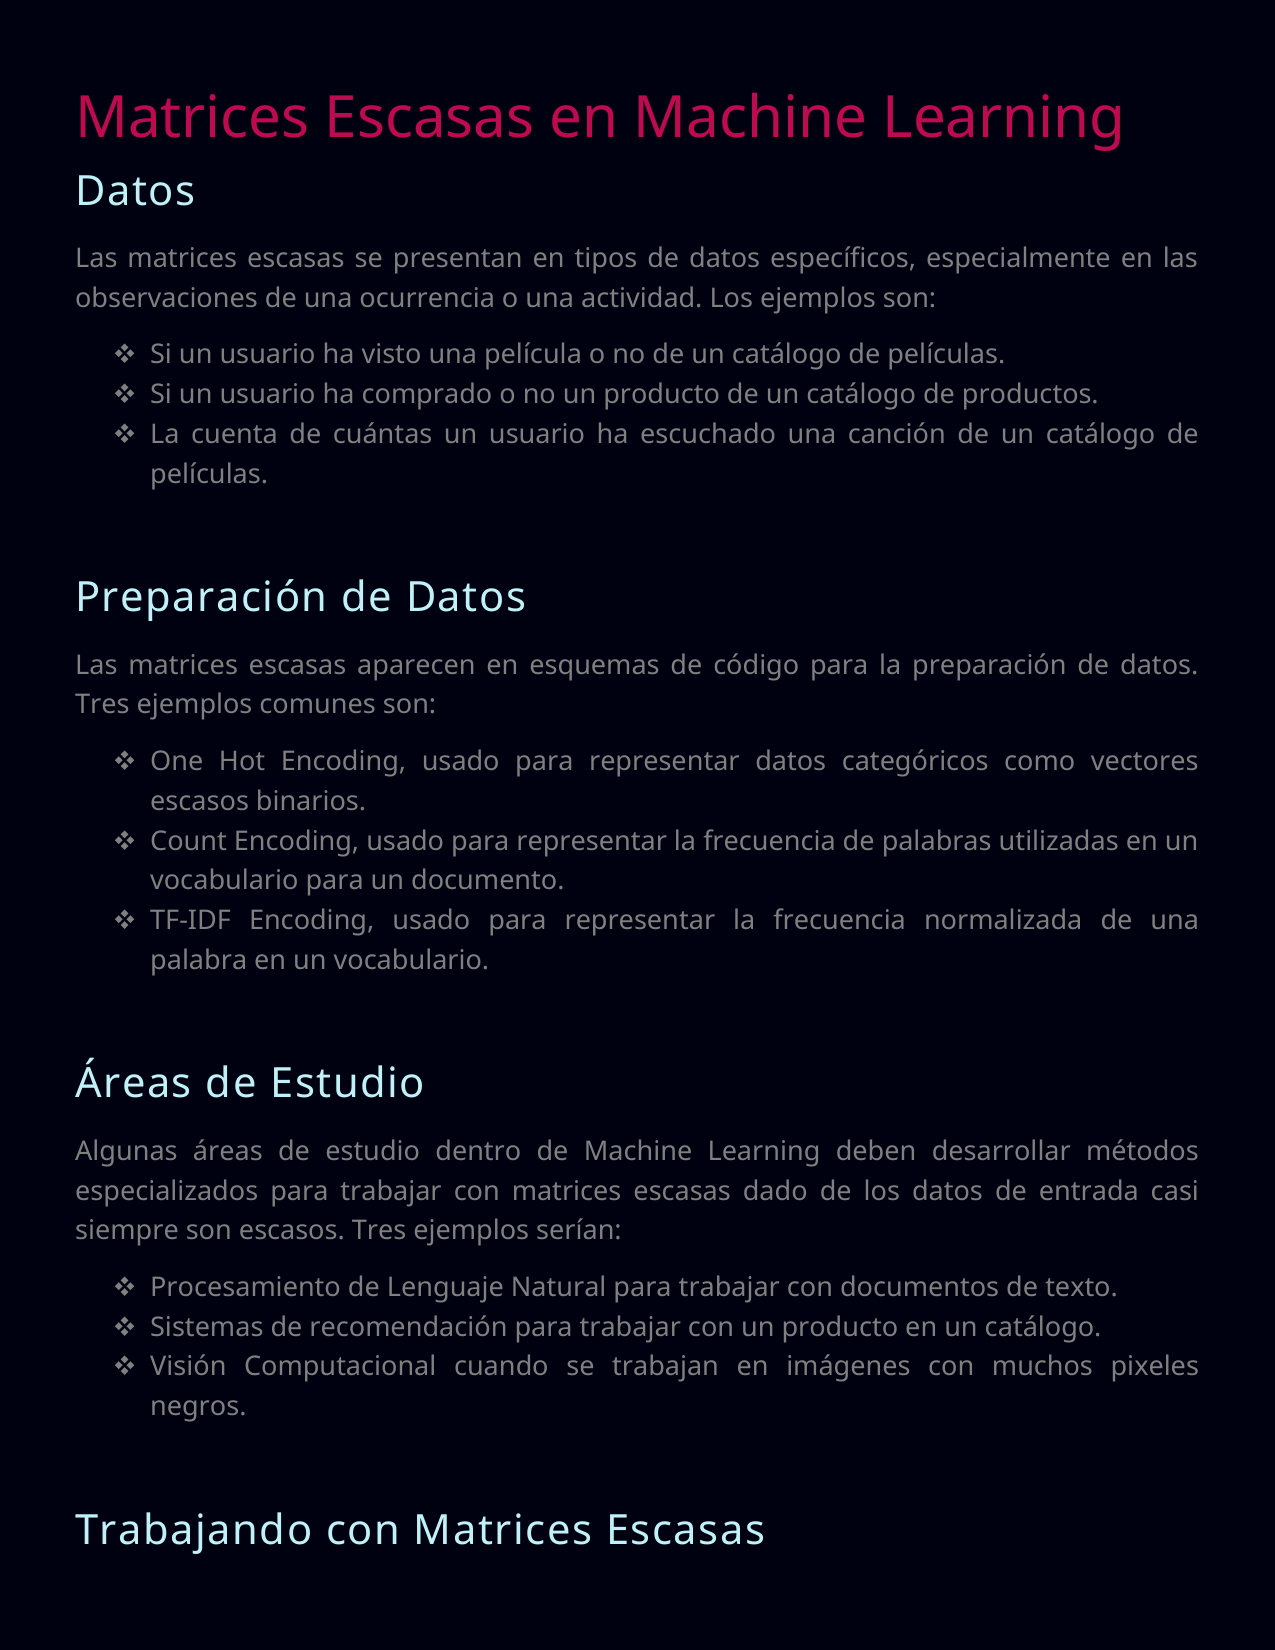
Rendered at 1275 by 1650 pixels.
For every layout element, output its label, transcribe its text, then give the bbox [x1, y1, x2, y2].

subtitle Datos [75, 161, 1200, 218]
text Las matrices escasas se presentan en tipos de datos específicos, especialmente en las observaciones de una ocurrencia o una actividad. Los ejemplos son: [75, 239, 1200, 315]
subtitle Áreas de Estudio [75, 1053, 1200, 1110]
list Procesamiento de Lenguaje Natural para trabajar con documentos de texto. [112, 1267, 1200, 1304]
list TF-IDF Encoding, usado para representar la frecuencia normalizada de una palabra en un vocabulario. [112, 901, 1200, 977]
text Algunas áreas de estudio dentro de Machine Learning deben desarrollar métodos especializados para trabajar con matrices escasas dado de los datos de entrada casi siempre son escasos. Tres ejemplos serían: [75, 1131, 1200, 1248]
list Count Encoding, usado para representar la frecuencia de palabras utilizadas en un vocabulario para un documento. [112, 821, 1200, 898]
subtitle Preparación de Datos [75, 567, 1200, 624]
list One Hot Encoding, usado para representar datos categóricos como vectores escasos binarios. [112, 741, 1200, 818]
text Las matrices escasas aparecen en esquemas de código para la preparación de datos. Tres ejemplos comunes son: [75, 645, 1200, 722]
list Sistemas de recomendación para trabajar con un producto en un catálogo. [112, 1307, 1200, 1344]
list Visión Computacional cuando se trabajan en imágenes con muchos pixeles negros. [112, 1347, 1200, 1423]
list La cuenta de cuántas un usuario ha escuchado una canción de un catálogo de películas. [112, 414, 1200, 491]
list Si un usuario ha visto una película o no de un catálogo de películas. [112, 335, 1200, 372]
subtitle Matrices Escasas en Machine Learning [75, 75, 1200, 154]
subtitle Trabajando con Matrices Escasas [75, 1499, 1200, 1556]
list Si un usuario ha comprado o no un producto de un catálogo de productos. [112, 375, 1200, 412]
